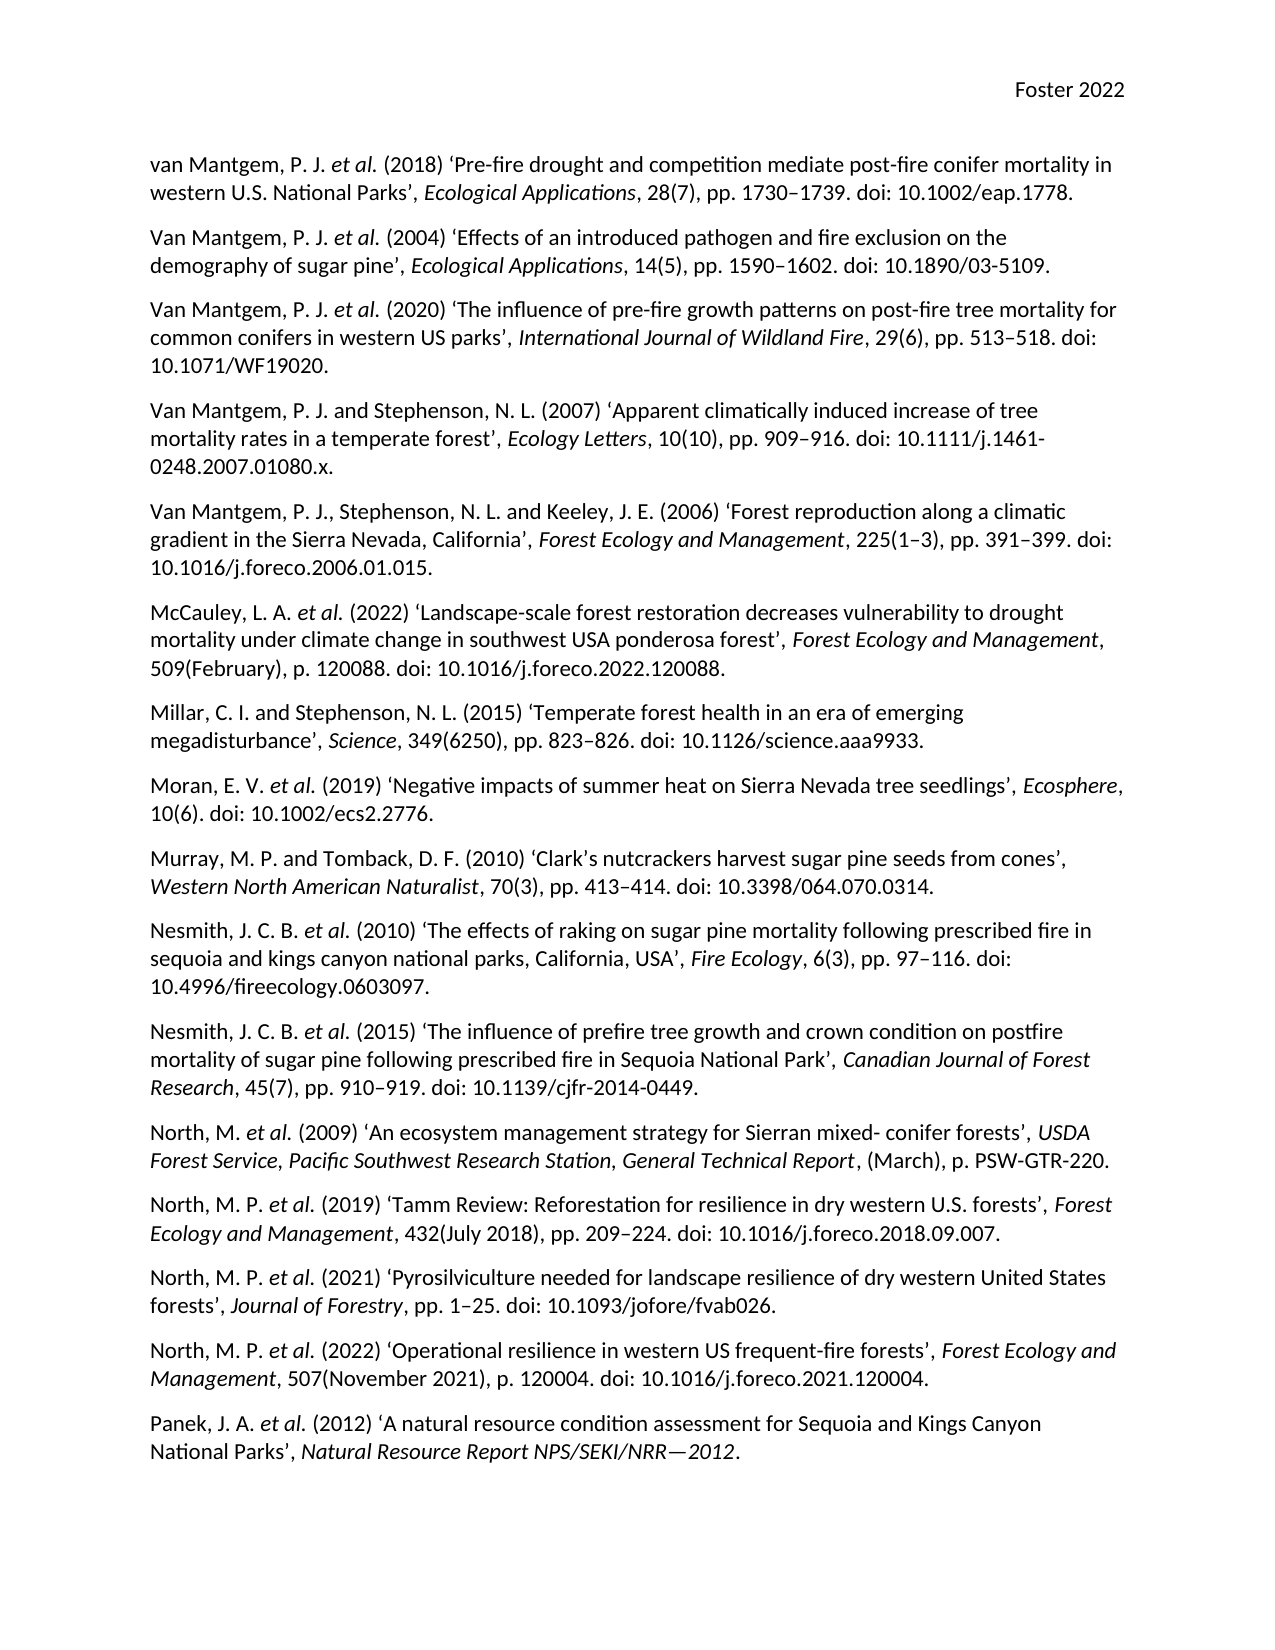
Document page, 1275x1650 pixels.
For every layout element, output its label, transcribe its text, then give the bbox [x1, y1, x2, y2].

text North, M. P. et al. (2019) ‘Tamm Review: Reforestation for resilience in dry western U.S. forests’, Forest Ecology and Management, 432(July 2018), pp. 209–224. doi: 10.1016/j.foreco.2018.09.007. [150, 1191, 1125, 1247]
text McCauley, L. A. et al. (2022) ‘Landscape-scale forest restoration decreases vulnerability to drought mortality under climate change in southwest USA ponderosa forest’, Forest Ecology and Management, 509(February), p. 120088. doi: 10.1016/j.foreco.2022.120088. [150, 598, 1125, 682]
text North, M. P. et al. (2022) ‘Operational resilience in western US frequent-fire forests’, Forest Ecology and Management, 507(November 2021), p. 120004. doi: 10.1016/j.foreco.2021.120004. [150, 1336, 1125, 1392]
text Nesmith, J. C. B. et al. (2015) ‘The influence of prefire tree growth and crown condition on postfire mortality of sugar pine following prescribed fire in Sequoia National Park’, Canadian Journal of Forest Research, 45(7), pp. 910–919. doi: 10.1139/cjfr-2014-0449. [150, 1017, 1125, 1101]
text North, M. P. et al. (2021) ‘Pyrosilviculture needed for landscape resilience of dry western United States forests’, Journal of Forestry, pp. 1–25. doi: 10.1093/jofore/fvab026. [150, 1263, 1125, 1319]
text van Mantgem, P. J. et al. (2018) ‘Pre-fire drought and competition mediate post-fire conifer mortality in western U.S. National Parks’, Ecological Applications, 28(7), pp. 1730–1739. doi: 10.1002/eap.1778. [150, 150, 1125, 206]
text Van Mantgem, P. J. et al. (2020) ‘The influence of pre-fire growth patterns on post-fire tree mortality for common conifers in western US parks’, International Journal of Wildland Fire, 29(6), pp. 513–518. doi: 10.1071/WF19020. [150, 295, 1125, 379]
text Van Mantgem, P. J., Stephenson, N. L. and Keeley, J. E. (2006) ‘Forest reproduction along a climatic gradient in the Sierra Nevada, California’, Forest Ecology and Management, 225(1–3), pp. 391–399. doi: 10.1016/j.foreco.2006.01.015. [150, 497, 1125, 581]
text North, M. et al. (2009) ‘An ecosystem management strategy for Sierran mixed- conifer forests’, USDA Forest Service, Pacific Southwest Research Station, General Technical Report, (March), p. PSW-GTR-220. [150, 1118, 1125, 1174]
text Millar, C. I. and Stephenson, N. L. (2015) ‘Temperate forest health in an era of emerging megadisturbance’, Science, 349(6250), pp. 823–826. doi: 10.1126/science.aaa9933. [150, 698, 1125, 754]
text Murray, M. P. and Tomback, D. F. (2010) ‘Clark’s nutcrackers harvest sugar pine seeds from cones’, Western North American Naturalist, 70(3), pp. 413–414. doi: 10.3398/064.070.0314. [150, 844, 1125, 900]
text Van Mantgem, P. J. and Stephenson, N. L. (2007) ‘Apparent climatically induced increase of tree mortality rates in a temperate forest’, Ecology Letters, 10(10), pp. 909–916. doi: 10.1111/j.1461-0248.2007.01080.x. [150, 396, 1125, 480]
text Nesmith, J. C. B. et al. (2010) ‘The effects of raking on sugar pine mortality following prescribed fire in sequoia and kings canyon national parks, California, USA’, Fire Ecology, 6(3), pp. 97–116. doi: 10.4996/fireecology.0603097. [150, 916, 1125, 1001]
text Van Mantgem, P. J. et al. (2004) ‘Effects of an introduced pathogen and fire exclusion on the demography of sugar pine’, Ecological Applications, 14(5), pp. 1590–1602. doi: 10.1890/03-5109. [150, 223, 1125, 279]
text Moran, E. V. et al. (2019) ‘Negative impacts of summer heat on Sierra Nevada tree seedlings’, Ecosphere, 10(6). doi: 10.1002/ecs2.2776. [150, 771, 1125, 827]
